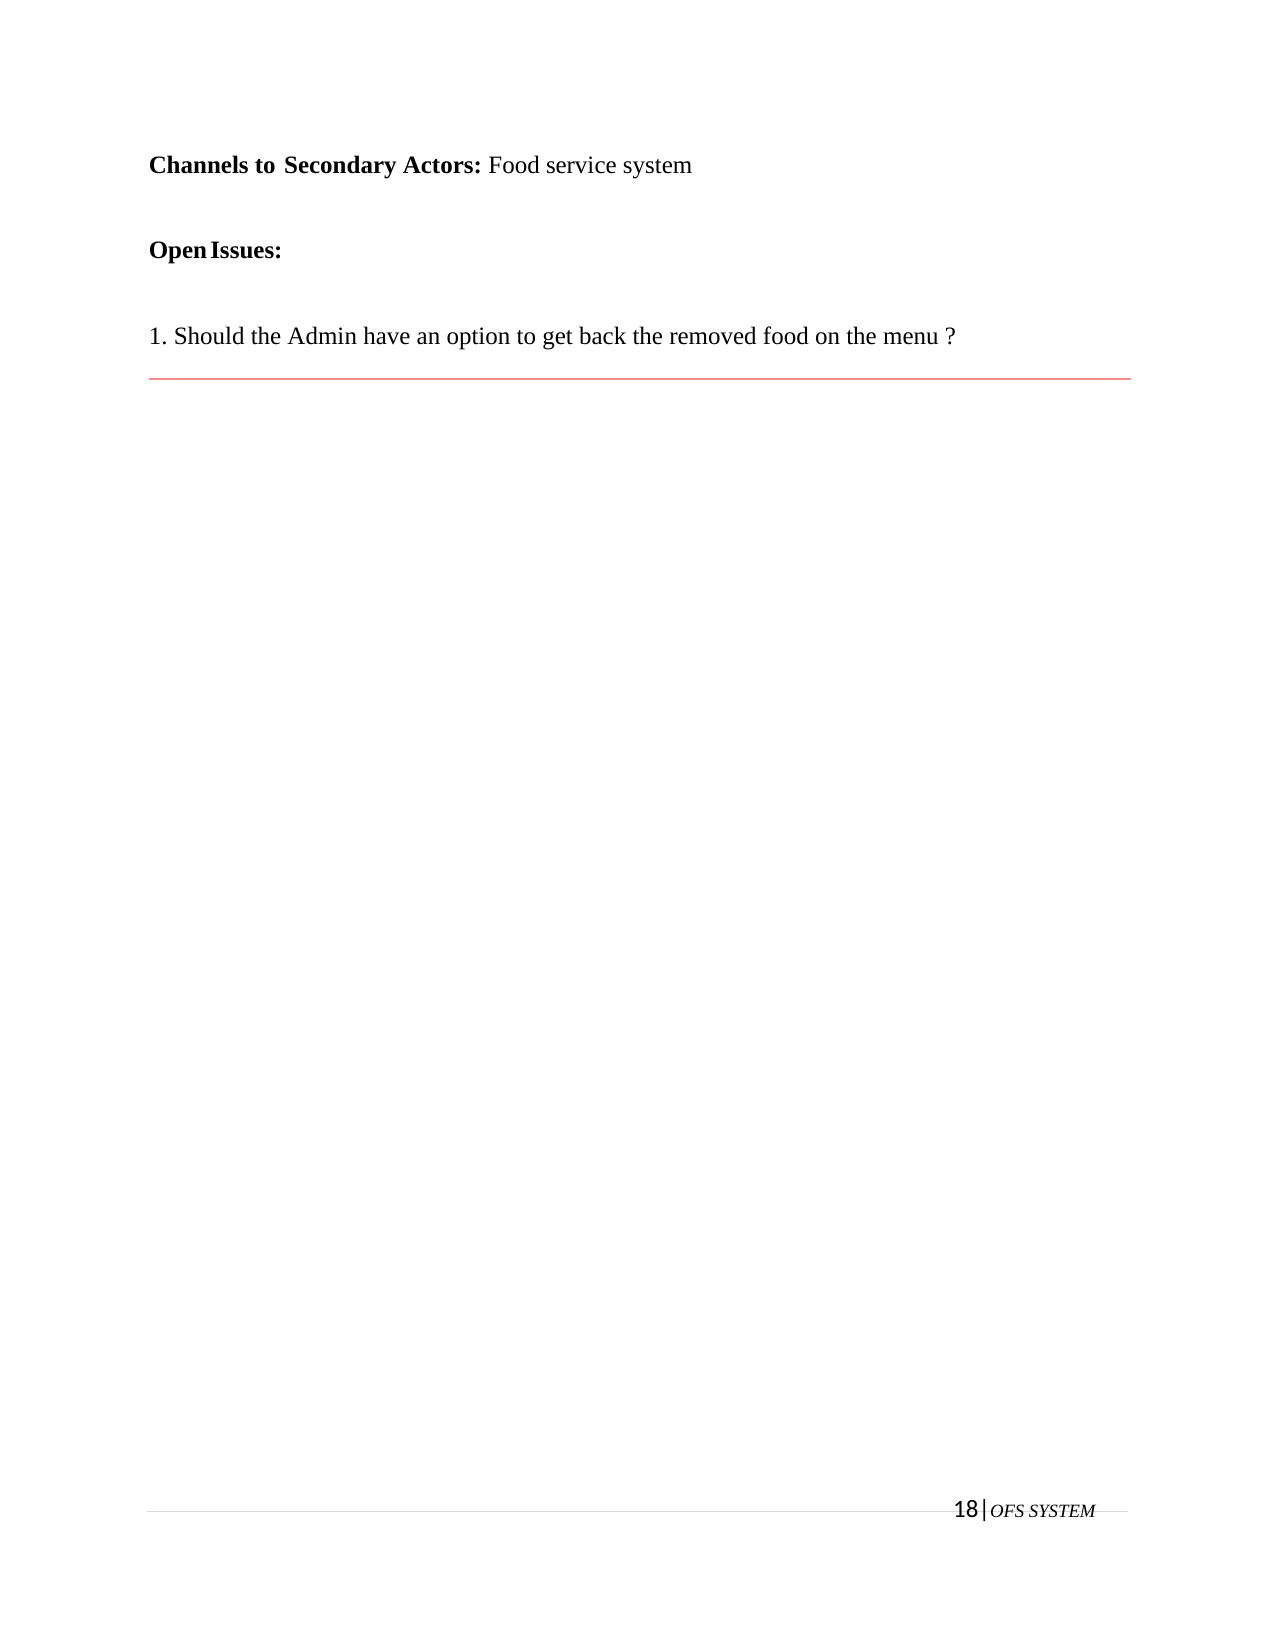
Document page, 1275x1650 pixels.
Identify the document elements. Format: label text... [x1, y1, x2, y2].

text Open Issues: [148, 235, 1133, 264]
text Channels to Secondary Actors: Food service system [148, 150, 1133, 179]
text 1. Should the Admin have an option to get back the removed food on the menu ? [148, 321, 1133, 407]
